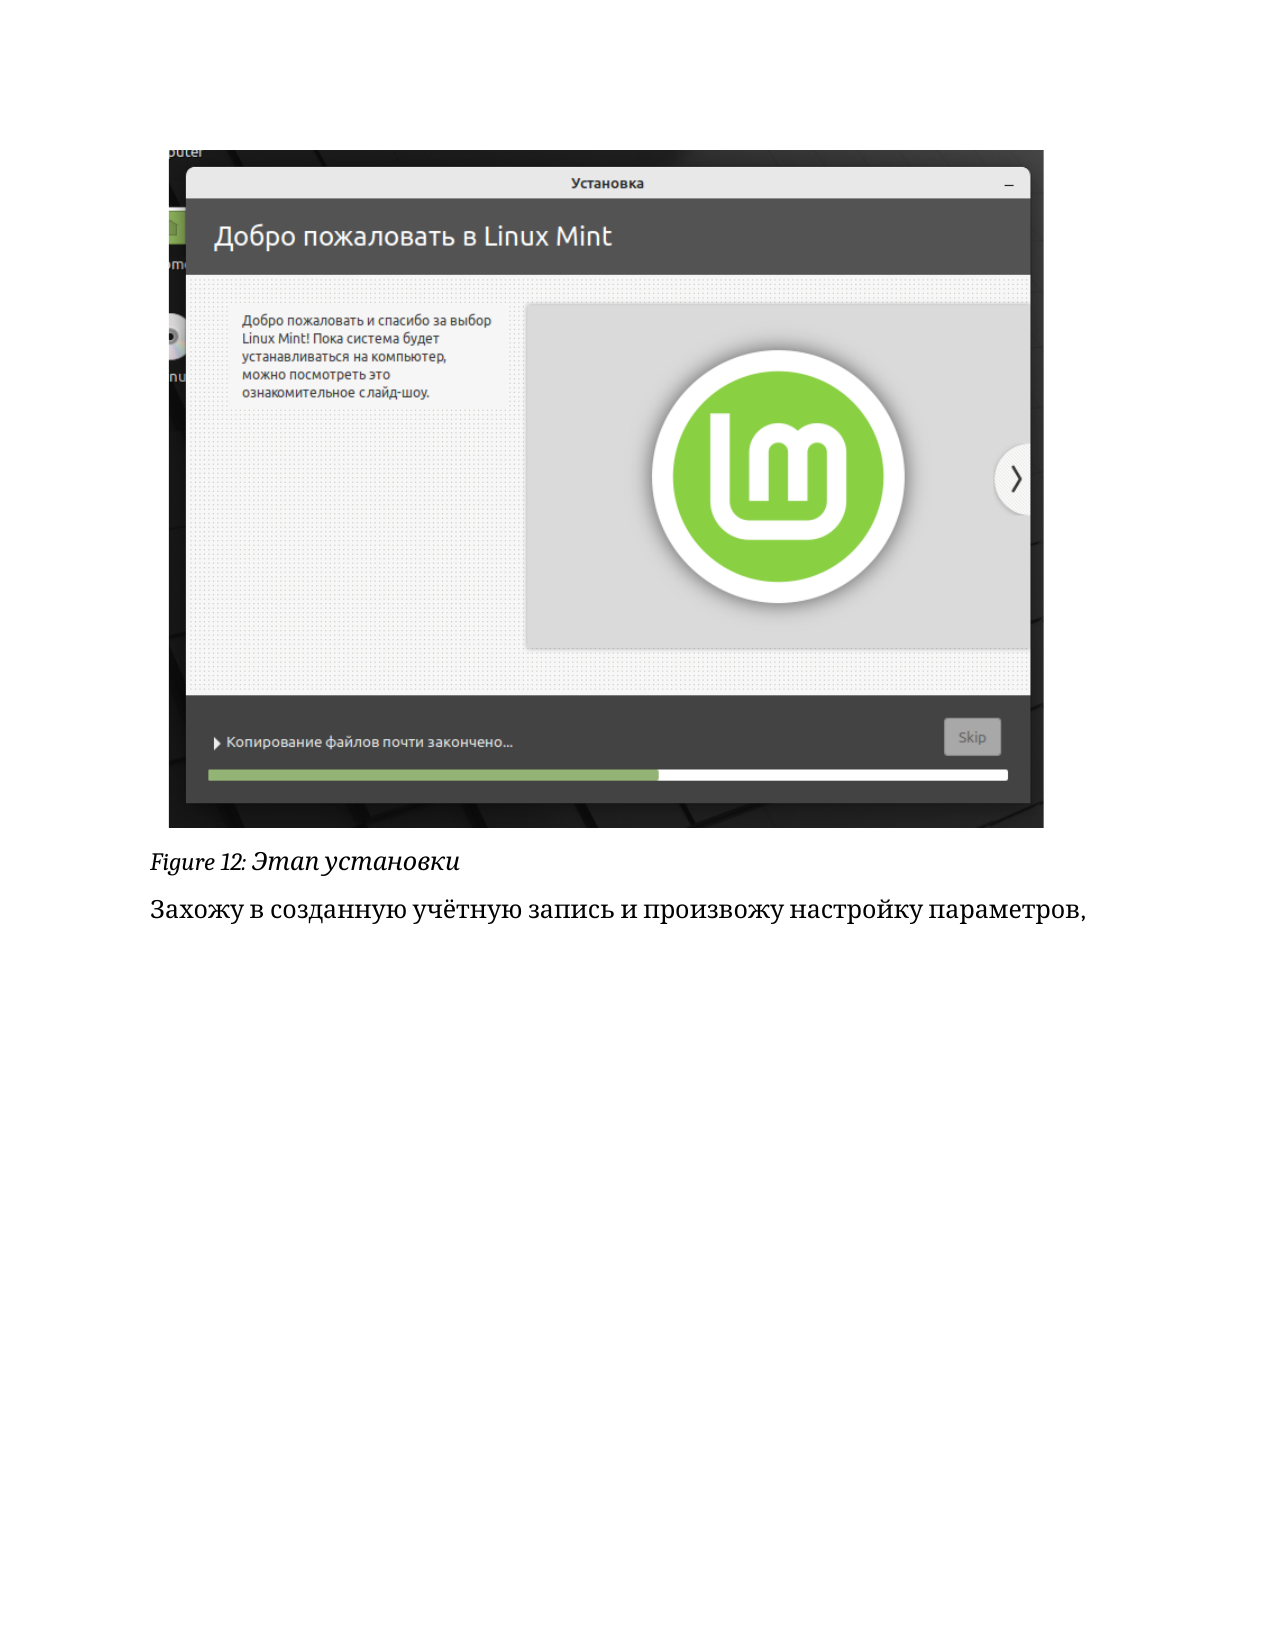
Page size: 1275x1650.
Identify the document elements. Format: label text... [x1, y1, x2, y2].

picture [168, 150, 1044, 828]
text Figure 12: Этап установки [150, 848, 1125, 877]
text Захожу в созданную учётную запись и произвожу настройку параметров, [150, 896, 1125, 924]
